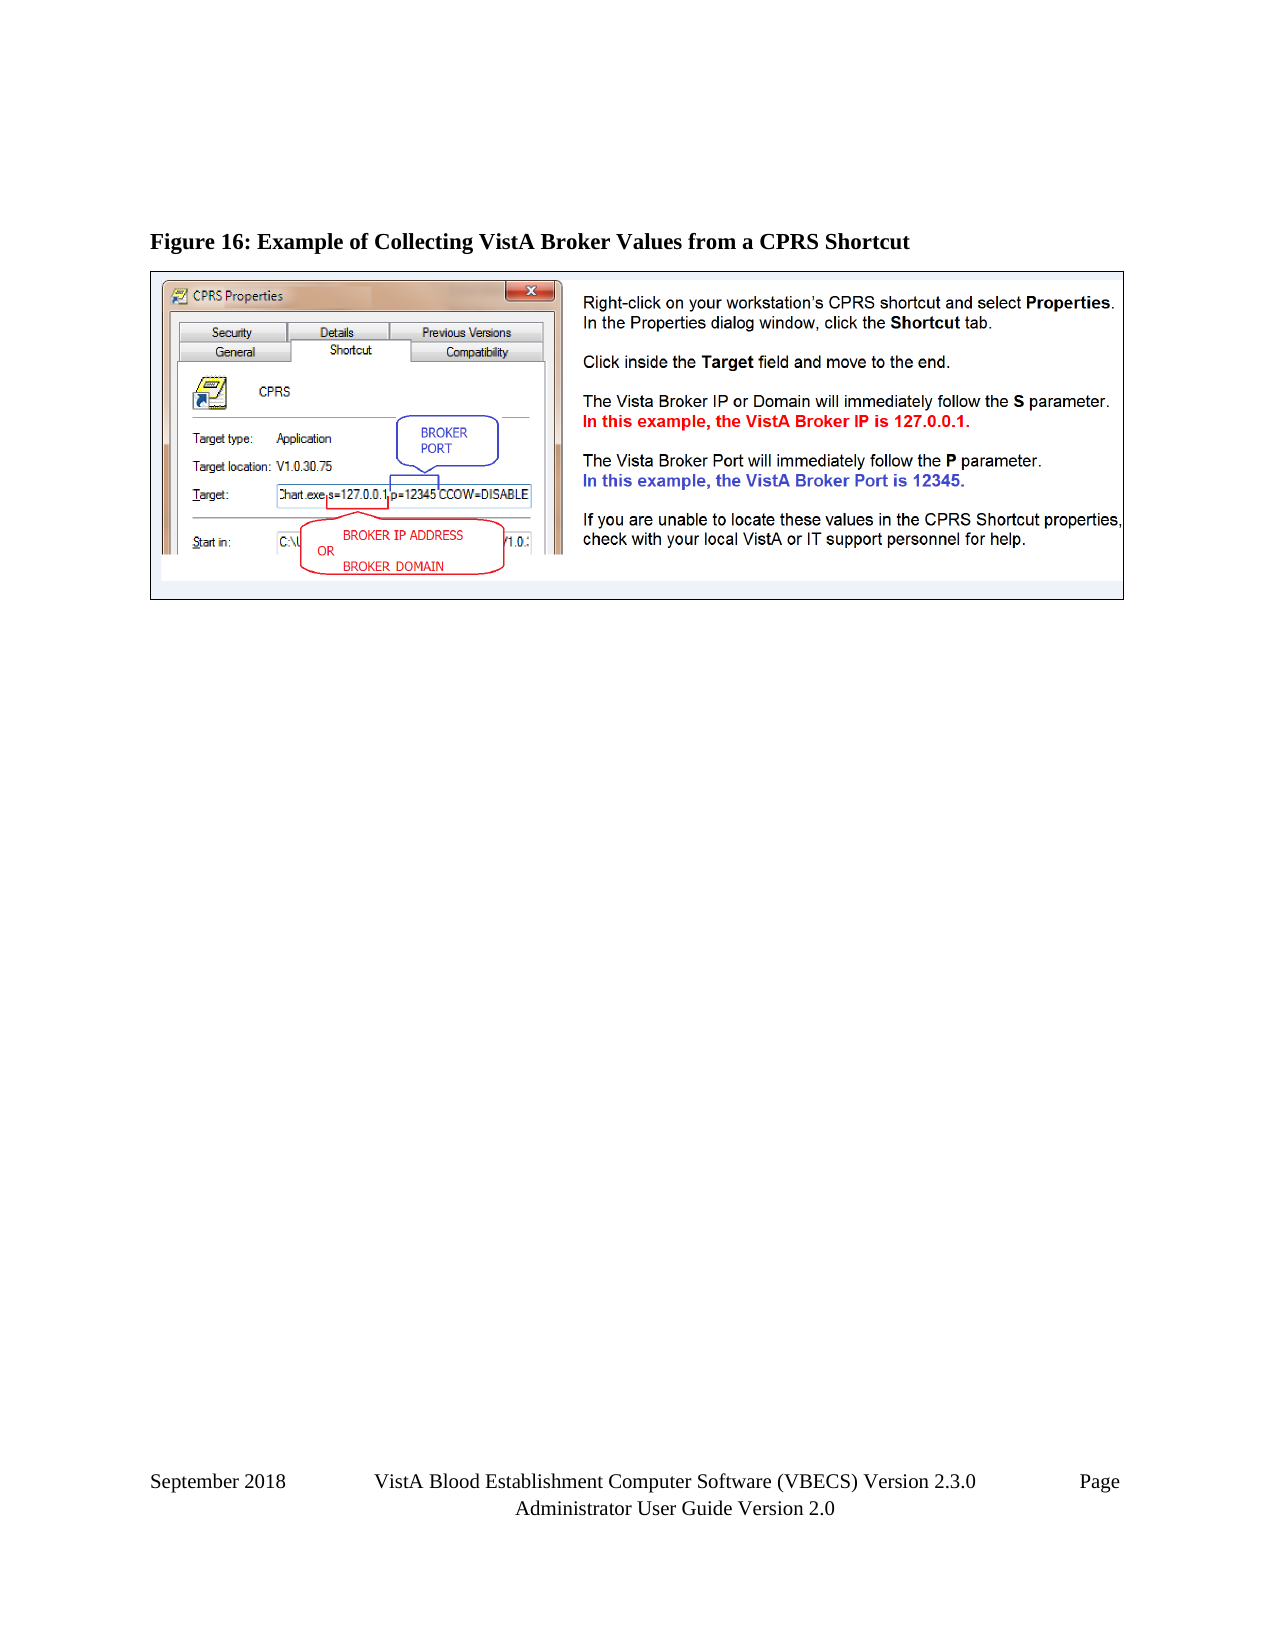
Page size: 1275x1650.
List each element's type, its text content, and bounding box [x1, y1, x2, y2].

picture [151, 272, 1123, 599]
text Figure 16: Example of Collecting VistA Broker Values from a CPRS Shortcut [150, 228, 1125, 254]
